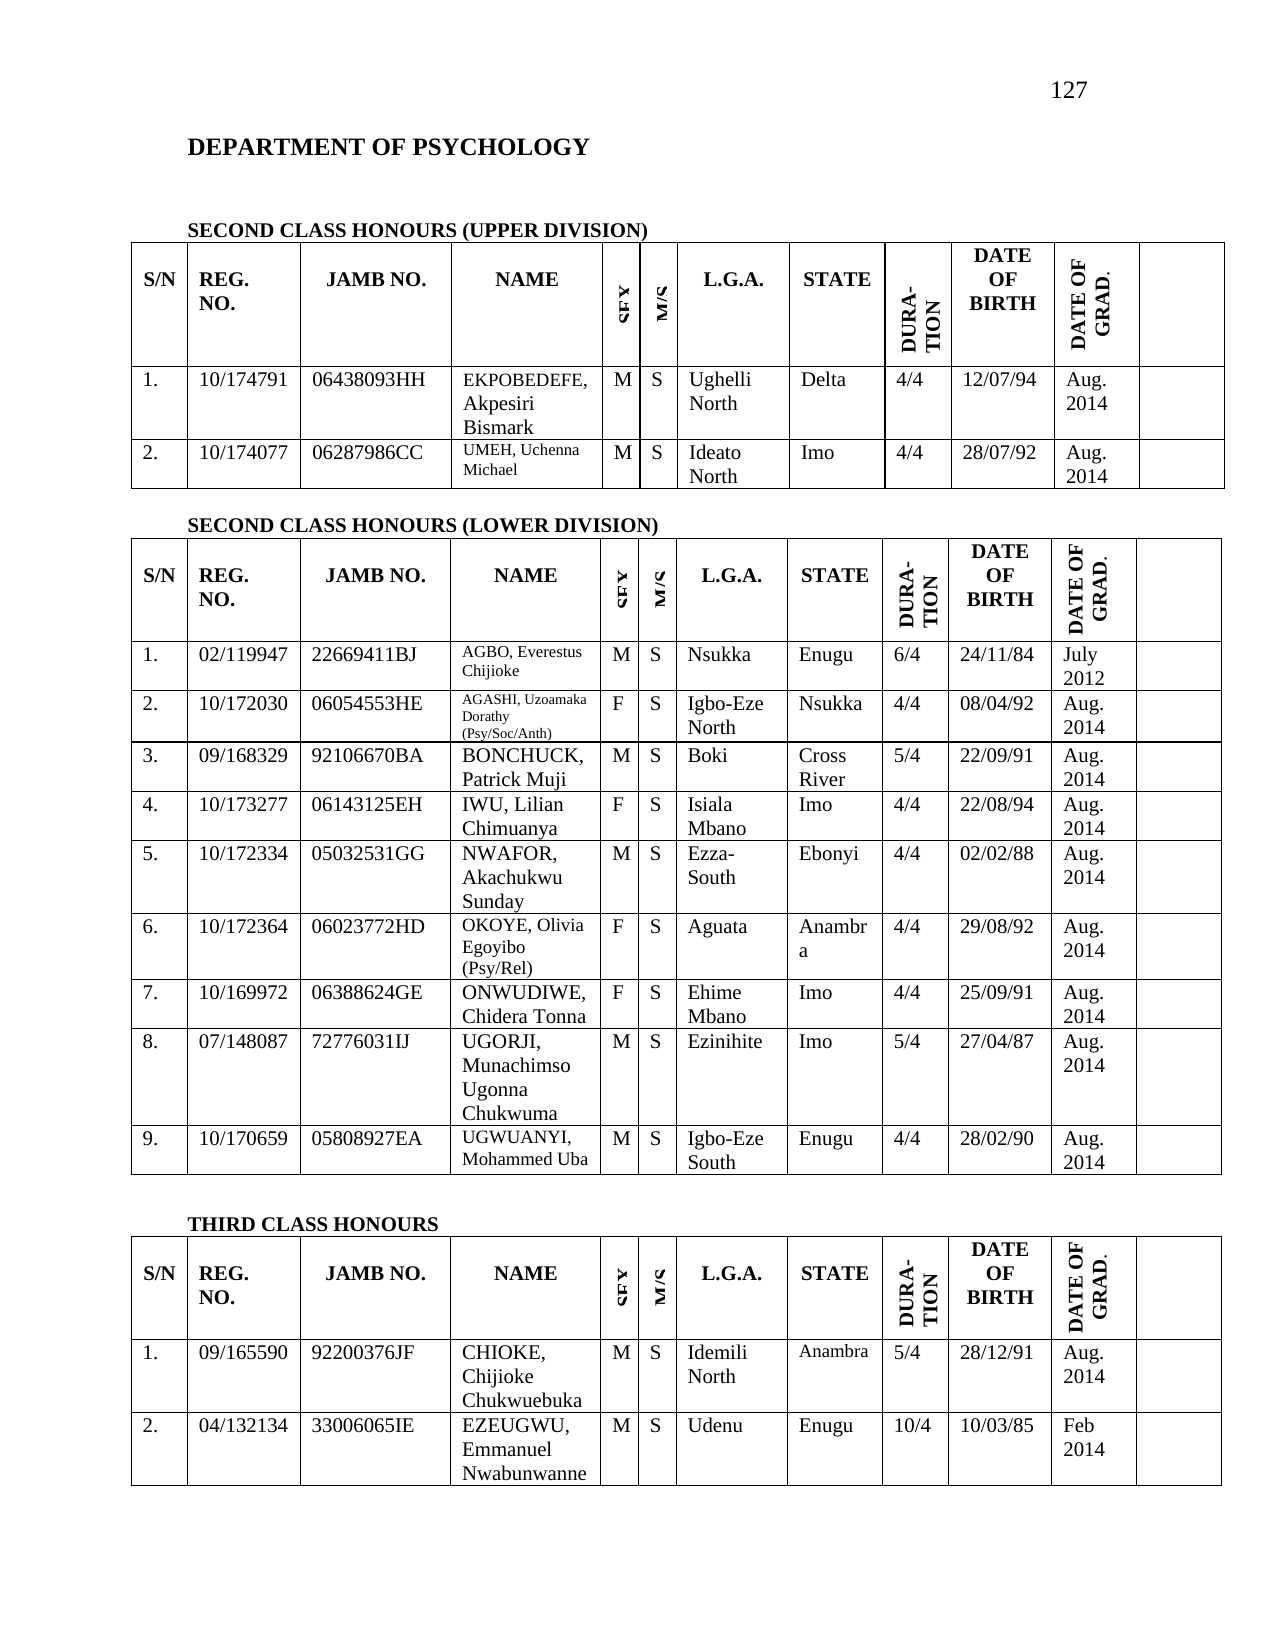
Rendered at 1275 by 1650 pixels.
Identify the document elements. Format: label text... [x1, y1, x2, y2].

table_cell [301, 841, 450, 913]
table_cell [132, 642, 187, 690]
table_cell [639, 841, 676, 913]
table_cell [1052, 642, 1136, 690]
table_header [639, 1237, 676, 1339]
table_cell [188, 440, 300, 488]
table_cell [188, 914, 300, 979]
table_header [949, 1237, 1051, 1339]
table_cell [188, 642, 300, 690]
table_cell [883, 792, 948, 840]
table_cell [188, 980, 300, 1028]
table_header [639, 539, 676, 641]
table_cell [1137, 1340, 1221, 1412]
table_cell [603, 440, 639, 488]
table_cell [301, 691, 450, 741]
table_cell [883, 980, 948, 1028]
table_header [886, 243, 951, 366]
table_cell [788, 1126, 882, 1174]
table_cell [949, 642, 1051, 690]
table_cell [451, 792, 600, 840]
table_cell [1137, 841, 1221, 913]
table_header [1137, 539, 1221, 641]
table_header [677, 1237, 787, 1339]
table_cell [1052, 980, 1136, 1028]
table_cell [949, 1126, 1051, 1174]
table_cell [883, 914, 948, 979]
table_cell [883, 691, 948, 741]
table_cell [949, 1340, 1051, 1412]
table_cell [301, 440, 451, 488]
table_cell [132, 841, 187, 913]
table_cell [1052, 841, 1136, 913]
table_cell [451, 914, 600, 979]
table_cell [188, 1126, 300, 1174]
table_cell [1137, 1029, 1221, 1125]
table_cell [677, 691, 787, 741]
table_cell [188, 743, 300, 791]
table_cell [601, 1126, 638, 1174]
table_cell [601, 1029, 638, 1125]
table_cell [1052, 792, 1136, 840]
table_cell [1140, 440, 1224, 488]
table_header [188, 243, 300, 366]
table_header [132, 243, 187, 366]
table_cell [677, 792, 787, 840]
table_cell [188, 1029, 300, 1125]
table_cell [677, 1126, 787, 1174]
text DEPARTMENT OF PSYCHOLOGY [187, 132, 1087, 161]
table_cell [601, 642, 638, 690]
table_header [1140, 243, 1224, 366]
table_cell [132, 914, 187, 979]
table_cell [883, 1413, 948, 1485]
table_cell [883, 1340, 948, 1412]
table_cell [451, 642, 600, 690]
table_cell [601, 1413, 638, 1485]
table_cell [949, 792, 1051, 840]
text SECOND CLASS HONOURS (LOWER DIVISION) [187, 513, 1087, 537]
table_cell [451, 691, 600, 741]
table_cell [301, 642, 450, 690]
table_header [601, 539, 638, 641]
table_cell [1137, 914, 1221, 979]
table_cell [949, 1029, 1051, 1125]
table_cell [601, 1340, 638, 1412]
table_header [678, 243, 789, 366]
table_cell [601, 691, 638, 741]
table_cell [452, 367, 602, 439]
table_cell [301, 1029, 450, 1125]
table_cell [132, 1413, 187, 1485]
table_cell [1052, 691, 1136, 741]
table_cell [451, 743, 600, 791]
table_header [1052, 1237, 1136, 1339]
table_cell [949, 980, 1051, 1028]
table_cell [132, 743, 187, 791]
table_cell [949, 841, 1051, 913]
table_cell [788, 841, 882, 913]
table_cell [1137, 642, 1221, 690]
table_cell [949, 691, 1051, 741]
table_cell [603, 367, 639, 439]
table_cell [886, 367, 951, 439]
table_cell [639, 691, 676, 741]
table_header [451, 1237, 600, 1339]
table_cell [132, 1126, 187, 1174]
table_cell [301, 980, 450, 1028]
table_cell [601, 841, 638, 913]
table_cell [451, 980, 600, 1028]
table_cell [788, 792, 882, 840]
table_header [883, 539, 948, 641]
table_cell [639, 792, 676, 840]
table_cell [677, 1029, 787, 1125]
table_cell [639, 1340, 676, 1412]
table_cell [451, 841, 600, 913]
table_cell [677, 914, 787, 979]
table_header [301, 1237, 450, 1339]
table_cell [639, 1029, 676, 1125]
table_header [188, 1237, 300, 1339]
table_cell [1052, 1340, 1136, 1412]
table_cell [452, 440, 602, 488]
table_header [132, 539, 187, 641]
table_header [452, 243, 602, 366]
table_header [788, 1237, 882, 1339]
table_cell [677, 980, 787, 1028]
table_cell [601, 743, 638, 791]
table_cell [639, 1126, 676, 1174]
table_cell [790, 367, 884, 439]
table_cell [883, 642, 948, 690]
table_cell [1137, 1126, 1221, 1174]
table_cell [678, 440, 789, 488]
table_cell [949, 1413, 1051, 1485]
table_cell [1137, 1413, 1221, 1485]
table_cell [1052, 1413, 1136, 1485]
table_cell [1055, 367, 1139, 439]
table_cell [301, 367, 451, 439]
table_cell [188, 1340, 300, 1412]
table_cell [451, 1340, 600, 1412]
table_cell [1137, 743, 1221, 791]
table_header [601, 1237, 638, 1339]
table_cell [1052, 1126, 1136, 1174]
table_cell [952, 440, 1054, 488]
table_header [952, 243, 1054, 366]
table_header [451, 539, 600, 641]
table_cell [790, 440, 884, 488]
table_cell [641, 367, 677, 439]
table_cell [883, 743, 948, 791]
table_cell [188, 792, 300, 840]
text SECOND CLASS HONOURS (UPPER DIVISION) [187, 218, 1087, 242]
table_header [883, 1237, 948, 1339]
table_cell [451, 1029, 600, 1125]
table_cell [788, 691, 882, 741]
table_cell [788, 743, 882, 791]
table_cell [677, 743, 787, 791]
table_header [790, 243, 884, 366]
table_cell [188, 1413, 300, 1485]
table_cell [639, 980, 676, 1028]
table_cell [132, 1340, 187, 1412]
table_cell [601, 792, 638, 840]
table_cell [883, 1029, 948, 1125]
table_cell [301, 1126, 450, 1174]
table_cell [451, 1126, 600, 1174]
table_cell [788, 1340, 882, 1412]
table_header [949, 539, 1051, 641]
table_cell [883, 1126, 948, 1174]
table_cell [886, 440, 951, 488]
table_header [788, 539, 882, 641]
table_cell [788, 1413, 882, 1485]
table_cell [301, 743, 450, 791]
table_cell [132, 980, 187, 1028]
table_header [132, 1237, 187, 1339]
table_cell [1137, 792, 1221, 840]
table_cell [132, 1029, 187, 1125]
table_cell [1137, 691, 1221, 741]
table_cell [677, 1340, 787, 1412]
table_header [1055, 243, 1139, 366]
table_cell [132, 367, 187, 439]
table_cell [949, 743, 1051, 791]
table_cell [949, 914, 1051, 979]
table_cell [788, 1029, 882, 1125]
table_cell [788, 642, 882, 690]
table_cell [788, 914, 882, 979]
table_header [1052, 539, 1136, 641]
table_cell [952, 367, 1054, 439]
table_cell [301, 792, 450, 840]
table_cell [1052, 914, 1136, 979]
text THIRD CLASS HONOURS [187, 1211, 1087, 1236]
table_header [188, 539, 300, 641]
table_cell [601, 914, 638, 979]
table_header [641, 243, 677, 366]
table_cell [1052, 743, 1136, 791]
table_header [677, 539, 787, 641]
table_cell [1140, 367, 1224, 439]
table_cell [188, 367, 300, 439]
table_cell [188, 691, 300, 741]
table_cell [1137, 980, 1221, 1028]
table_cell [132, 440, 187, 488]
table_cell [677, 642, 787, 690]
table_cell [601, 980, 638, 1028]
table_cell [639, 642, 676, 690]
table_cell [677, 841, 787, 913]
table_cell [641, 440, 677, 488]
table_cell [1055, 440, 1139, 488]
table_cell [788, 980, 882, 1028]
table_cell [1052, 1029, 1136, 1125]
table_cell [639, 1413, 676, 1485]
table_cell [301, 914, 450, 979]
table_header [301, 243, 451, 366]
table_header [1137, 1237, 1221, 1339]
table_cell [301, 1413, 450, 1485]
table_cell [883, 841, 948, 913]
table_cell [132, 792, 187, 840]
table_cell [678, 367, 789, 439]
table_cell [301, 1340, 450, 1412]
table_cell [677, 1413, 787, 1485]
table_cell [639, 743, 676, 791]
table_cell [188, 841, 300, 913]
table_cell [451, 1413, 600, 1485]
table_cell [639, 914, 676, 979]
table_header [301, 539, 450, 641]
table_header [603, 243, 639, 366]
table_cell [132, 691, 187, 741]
